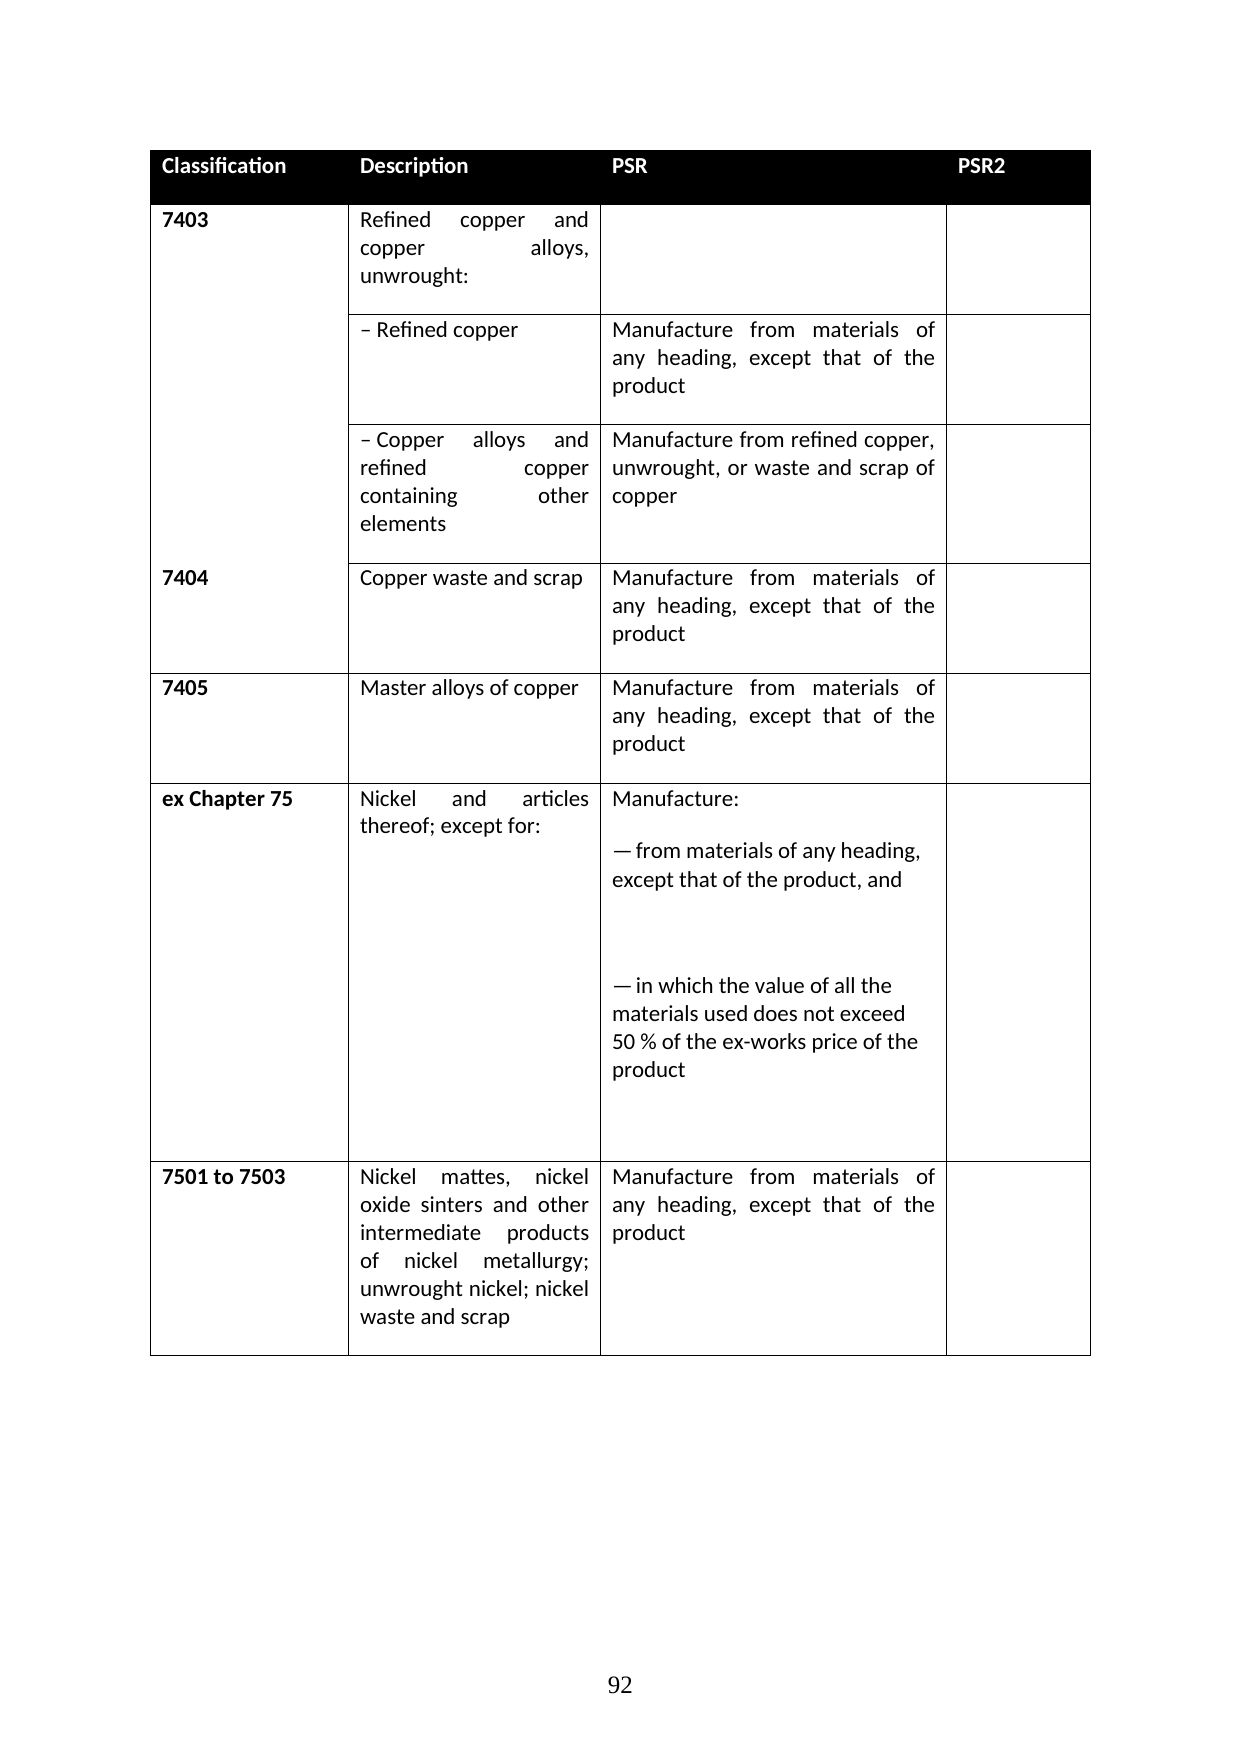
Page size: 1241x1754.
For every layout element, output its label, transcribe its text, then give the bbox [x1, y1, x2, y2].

table_header Classification [151, 151, 348, 204]
table_cell Manufacture from materials of any heading, except that of the product [601, 1162, 946, 1355]
table_cell [947, 674, 1090, 783]
table_cell 7501 to 7503 [151, 1162, 348, 1355]
table_cell – Copper alloys and refined copper containing other elements [349, 425, 600, 562]
table_cell 7403 [151, 205, 348, 562]
table_cell Nickel and articles thereof; except for: [349, 784, 600, 1161]
table_cell Manufacture from refined copper, unwrought, or waste and scrap of copper [601, 425, 946, 562]
table_cell 7405 [151, 674, 348, 783]
table_cell Manufacture from materials of any heading, except that of the product [601, 315, 946, 424]
table_cell [947, 315, 1090, 424]
table_cell ex Chapter 75 [151, 784, 348, 1161]
table_cell [947, 425, 1090, 562]
table_cell Master alloys of copper [349, 674, 600, 783]
table_cell [947, 1162, 1090, 1355]
table_cell Refined copper and copper alloys, unwrought: [349, 205, 600, 314]
table_cell [947, 784, 1090, 1161]
table_cell [601, 205, 946, 314]
table_cell Copper waste and scrap [349, 564, 600, 672]
table_cell Nickel mattes, nickel oxide sinters and other intermediate products of nickel metallurgy; unwrought nickel; nickel waste and scrap [349, 1162, 600, 1355]
table_cell [947, 564, 1090, 672]
table_cell 7404 [151, 563, 348, 672]
table_cell [947, 205, 1090, 314]
table_cell Manufacture: — from materials of any heading, except that of the product, and — in which the value of all the materials used does not exceed 50 % of the ex-works price of the product [601, 784, 946, 1161]
table_cell Manufacture from materials of any heading, except that of the product [601, 564, 946, 672]
table_cell – Refined copper [349, 315, 600, 424]
table_header PSR [601, 151, 946, 204]
table_header Description [349, 151, 600, 204]
table_header PSR2 [947, 151, 1090, 204]
table_cell Manufacture from materials of any heading, except that of the product [601, 674, 946, 783]
